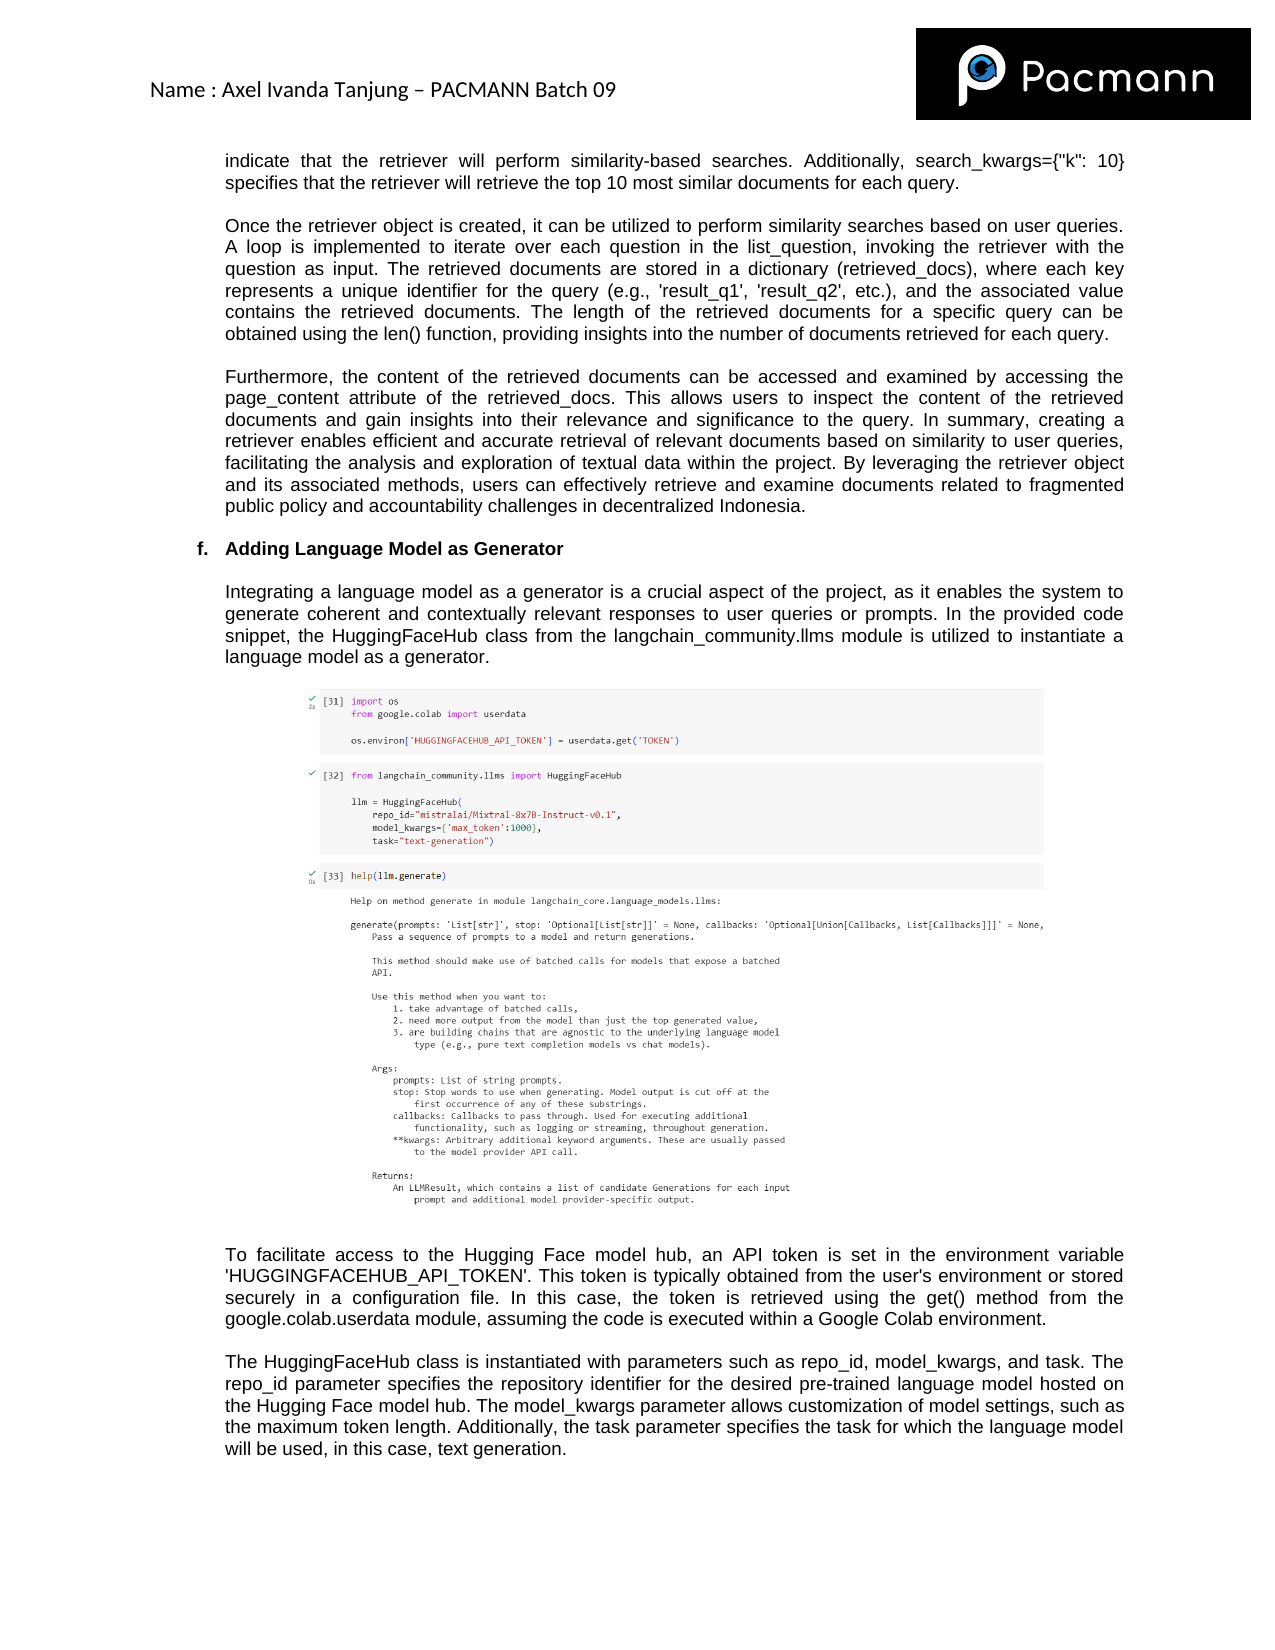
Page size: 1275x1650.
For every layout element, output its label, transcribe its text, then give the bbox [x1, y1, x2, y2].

list The HuggingFaceHub class is instantiated with parameters such as repo_id, model_kwargs, and task. The repo_id parameter specifies the repository identifier for the desired pre-trained language model hosted on the Hugging Face model hub. The model_kwargs parameter allows customization of model settings, such as the maximum token length. Additionally, the task parameter specifies the task for which the language model will be used, in this case, text generation. [225, 1351, 1125, 1459]
list Once the retriever object is created, it can be utilized to perform similarity searches based on user queries. A loop is implemented to iterate over each question in the list_question, invoking the retriever with the question as input. The retrieved documents are stored in a dictionary (retrieved_docs), where each key represents a unique identifier for the query (e.g., 'result_q1', 'result_q2', etc.), and the associated value contains the retrieved documents. The length of the retrieved documents for a specific query can be obtained using the len() function, providing insights into the number of documents retrieved for each query. [225, 215, 1125, 344]
picture [305, 689, 1045, 1222]
list Integrating a language model as a generator is a crucial aspect of the project, as it enables the system to generate coherent and contextually relevant responses to user queries or prompts. In the provided code snippet, the HuggingFaceHub class from the langchain_community.llms module is utilized to instantiate a language model as a generator. [225, 581, 1125, 667]
picture [922, 29, 1250, 122]
list Adding Language Model as Generator [197, 538, 1125, 560]
list Furthermore, the content of the retrieved documents can be accessed and examined by accessing the page_content attribute of the retrieved_docs. This allows users to inspect the content of the retrieved documents and gain insights into their relevance and significance to the query. In summary, creating a retriever enables efficient and accurate retrieval of relevant documents based on similarity to user queries, facilitating the analysis and exploration of textual data within the project. By leveraging the retriever object and its associated methods, users can effectively retrieve and examine documents related to fragmented public policy and accountability challenges in decentralized Indonesia. [225, 366, 1125, 517]
list To facilitate access to the Hugging Face model hub, an API token is set in the environment variable 'HUGGINGFACEHUB_API_TOKEN'. This token is typically obtained from the user's environment or stored securely in a configuration file. In this case, the token is retrieved using the get() method from the google.colab.userdata module, assuming the code is executed within a Google Colab environment. [225, 1243, 1125, 1330]
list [225, 150, 1125, 193]
